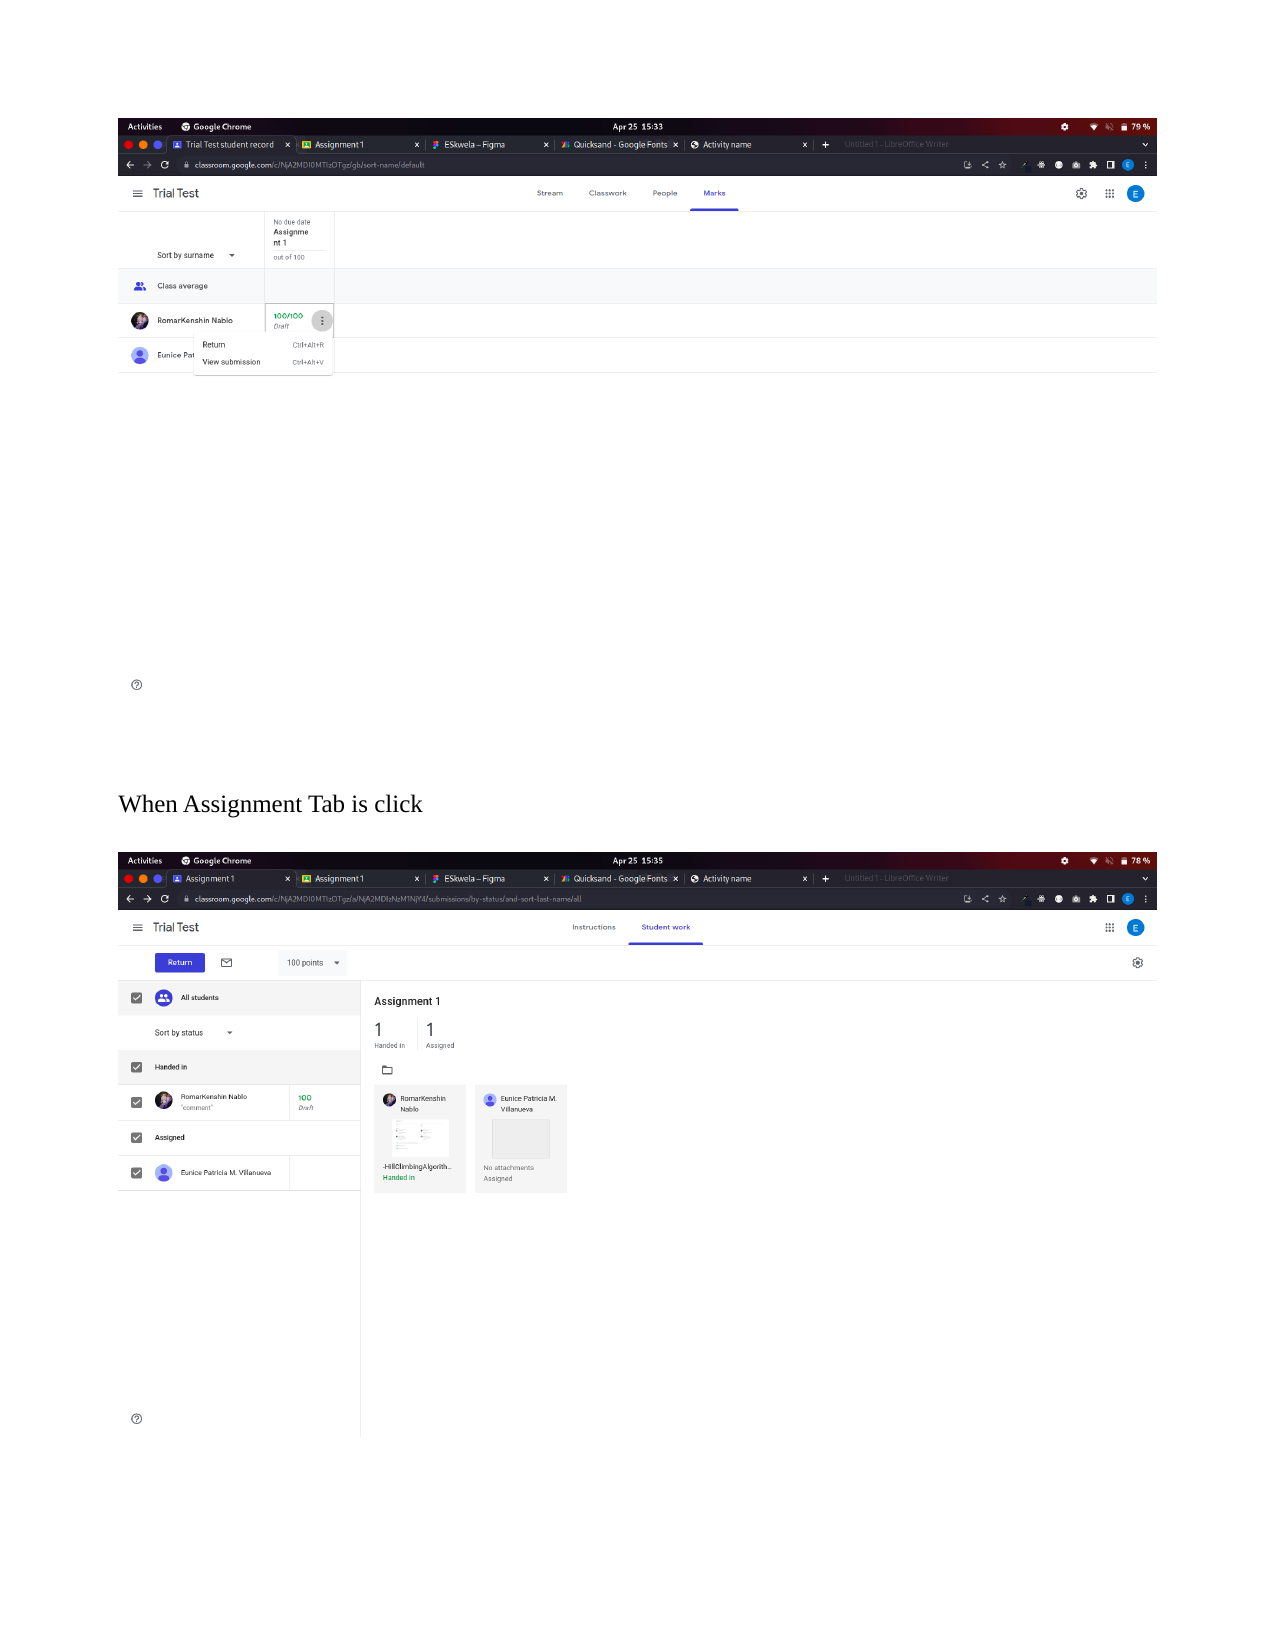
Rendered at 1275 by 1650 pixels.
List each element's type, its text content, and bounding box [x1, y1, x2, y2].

text When Assignment Tab is click [118, 789, 1157, 817]
picture [118, 118, 1157, 703]
picture [118, 852, 1157, 1437]
